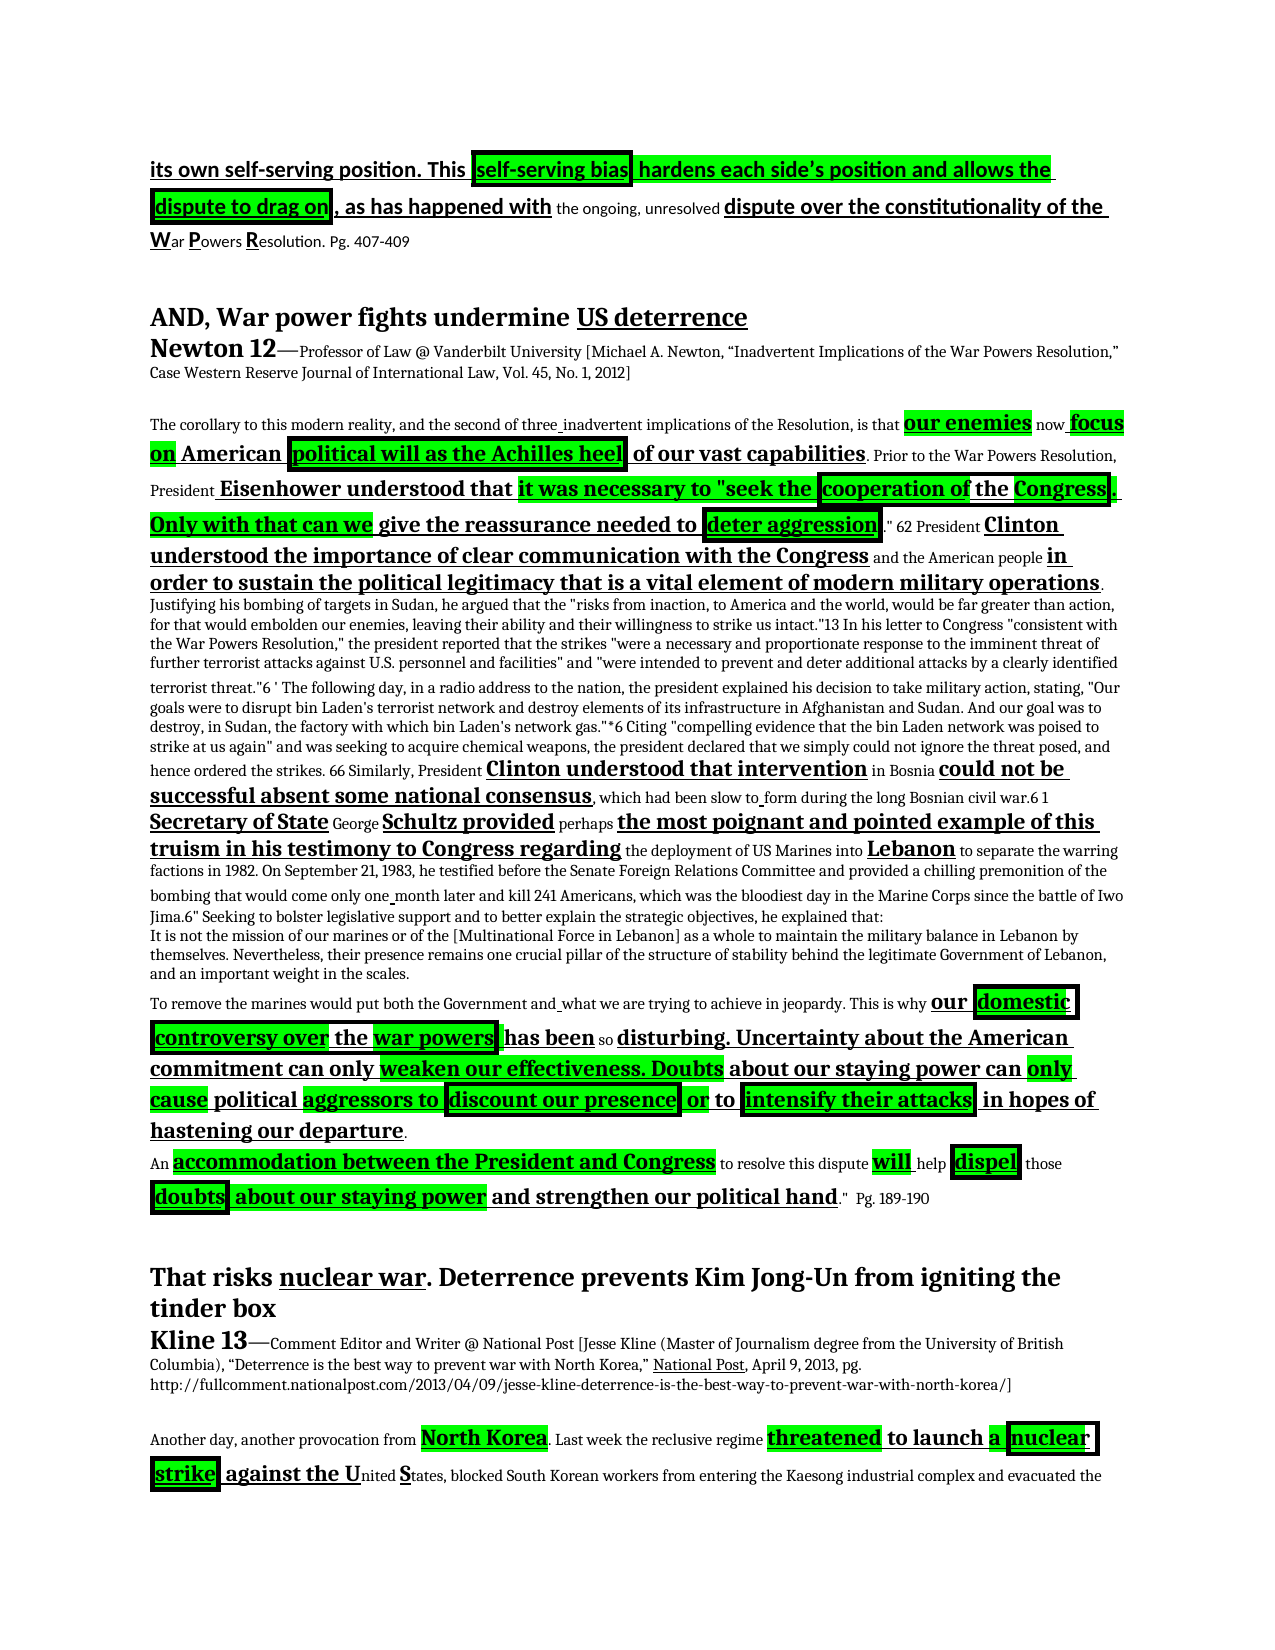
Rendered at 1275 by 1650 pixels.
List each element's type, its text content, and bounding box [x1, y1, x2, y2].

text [150, 1421, 1125, 1492]
text An accommodation between the President and Congress to resolve this dispute will help dispel those doubts about our staying power and strengthen our political hand." Pg. 189-190 [150, 1144, 1125, 1215]
text The corollary to this modern reality, and the second of three inadvertent implications of the Resolution, is that our enemies now focus on American political will as the Achilles heel of our vast capabilities. Prior to the War Powers Resolution, President Eisenhower understood that it was necessary to "seek the cooperation of the Congress. Only with that can we give the reassurance needed to deter aggression." 62 President Clinton understood the importance of clear communication with the Congress and the American people in order to sustain the political legitimacy that is a vital element of modern military operations. Justifying his bombing of targets in Sudan, he argued that the "risks from inaction, to America and the world, would be far greater than action, for that would embolden our enemies, leaving their ability and their willingness to strike us intact."13 In his letter to Congress "consistent with the War Powers Resolution," the president reported that the strikes "were a necessary and proportionate response to the imminent threat of further terrorist attacks against U.S. personnel and facilities" and "were intended to prevent and deter additional attacks by a clearly identified terrorist threat."6 ' The following day, in a radio address to the nation, the president explained his decision to take military action, stating, "Our goals were to disrupt bin Laden's terrorist network and destroy elements of its infrastructure in Afghanistan and Sudan. And our goal was to destroy, in Sudan, the factory with which bin Laden's network gas."*6 Citing "compelling evidence that the bin Laden network was poised to strike at us again" and was seeking to acquire chemical weapons, the president declared that we simply could not ignore the threat posed, and hence ordered the strikes. 66 Similarly, President Clinton understood that intervention in Bosnia could not be successful absent some national consensus, which had been slow to form during the long Bosnian civil war.6 1 [150, 409, 1125, 809]
text It is not the mission of our marines or of the [Multinational Force in Lebanon] as a whole to maintain the military balance in Lebanon by themselves. Nevertheless, their presence remains one crucial pillar of the structure of stability behind the legitimate Government of Lebanon, and an important weight in the scales. [150, 926, 1125, 984]
text Newton 12—Professor of Law @ Vanderbilt University [Michael A. Newton, “Inadvertent Implications of the War Powers Resolution,” Case Western Reserve Journal of International Law, Vol. 45, No. 1, 2012] [150, 333, 1125, 383]
text Secretary of State George Schultz provided perhaps the most poignant and pointed example of this truism in his testimony to Congress regarding the deployment of US Marines into Lebanon to separate the warring factions in 1982. On September 21, 1983, he testified before the Senate Foreign Relations Committee and provided a chilling premonition of the bombing that would come only one month later and kill 241 Americans, which was the bloodiest day in the Marine Corps since the battle of Iwo Jima.6" Seeking to bolster legislative support and to better explain the strategic objectives, he explained that: [150, 809, 1125, 926]
text To remove the marines would put both the Government and what we are trying to achieve in jeopardy. This is why our domestic controversy over the war powers has been so disturbing. Uncertainty about the American commitment can only weaken our effectiveness. Doubts about our staying power can only cause political aggressors to discount our presence or to intensify their attacks in hopes of hastening our departure. [150, 984, 1125, 1144]
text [150, 150, 1125, 253]
text Kline 13—Comment Editor and Writer @ National Post [Jesse Kline (Master of Journalism degree from the University of British Columbia), “Deterrence is the best way to prevent war with North Korea,” National Post, April 9, 2013, pg. http://fullcomment.nationalpost.com/2013/04/09/jesse-kline-deterrence-is-the-best-way-to-prevent-war-with-north-korea/] [150, 1325, 1125, 1394]
subtitle AND, War power fights undermine US deterrence [150, 302, 1125, 333]
subtitle That risks nuclear war. Deterrence prevents Kim Jong-Un from igniting the tinder box [150, 1262, 1125, 1325]
